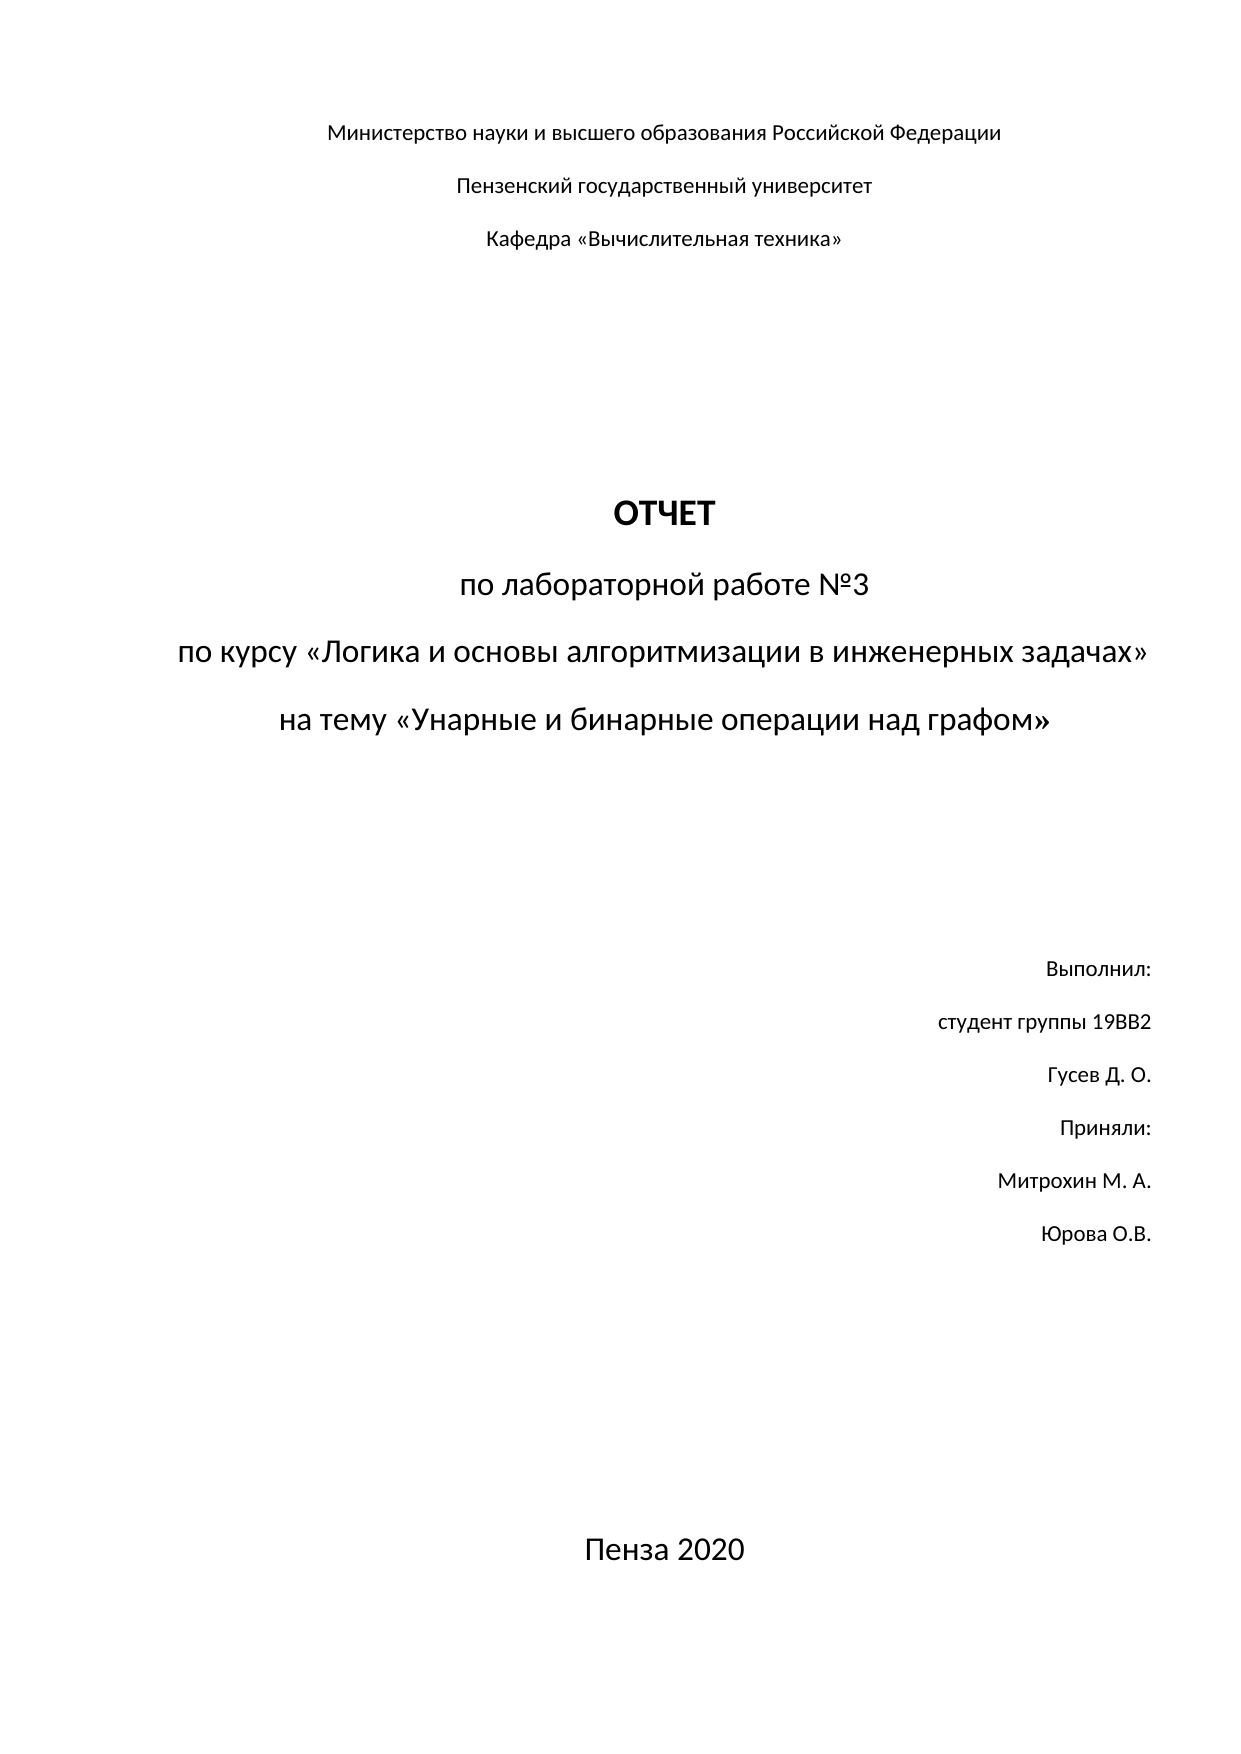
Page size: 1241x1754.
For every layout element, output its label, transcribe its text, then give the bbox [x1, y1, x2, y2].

text Приняли: [177, 1113, 1152, 1141]
text студент группы 19ВВ2 [177, 1007, 1152, 1035]
text по курсу «Логика и основы алгоритмизации в инженерных задачах» [177, 630, 1152, 671]
text Гусев Д. О. [177, 1060, 1152, 1088]
text Кафедра «Вычислительная техника» [177, 224, 1152, 252]
text Выполнил: [177, 954, 1152, 982]
text Митрохин М. А. [177, 1166, 1152, 1194]
text Юрова О.В. [177, 1219, 1152, 1247]
text Пенза 2020 [177, 1528, 1152, 1569]
text Пензенский государственный университет [177, 171, 1152, 199]
text по лабораторной работе №3 [177, 563, 1152, 603]
text ОТЧЕТ [177, 489, 1152, 535]
subtitle на тему «Унарные и бинарные операции над графом» [177, 698, 1152, 739]
text Министерство науки и высшего образования Российской Федерации [177, 118, 1152, 146]
